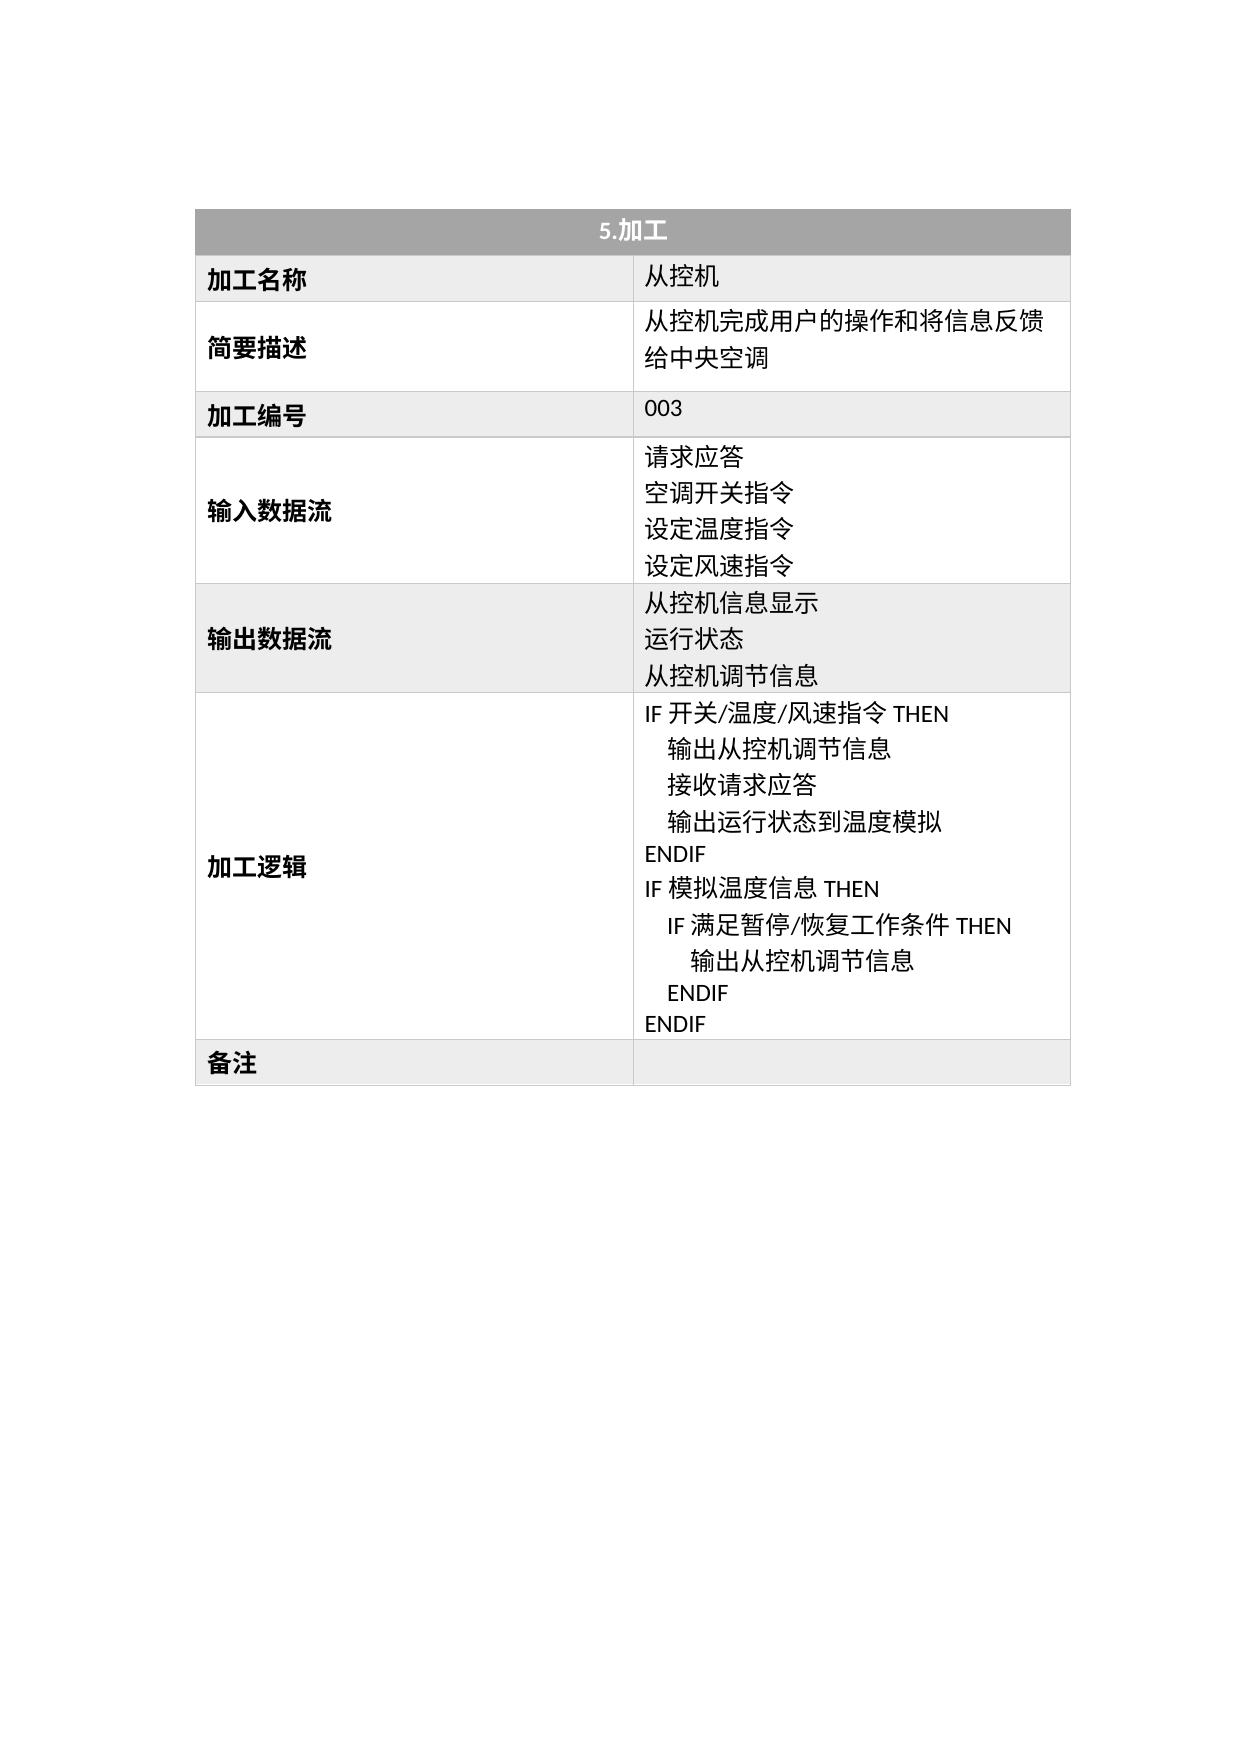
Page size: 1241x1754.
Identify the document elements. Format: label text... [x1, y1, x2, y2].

table_cell 加工名称 [196, 256, 633, 301]
table_cell IF 开关/温度/风速指令 THEN 输出从控机调节信息 接收请求应答 输出运行状态到温度模拟 ENDIF IF 模拟温度信息 THEN IF 满足暂停/恢复工作条件 THEN 输出从控机调节信息 ENDIF ENDIF [634, 693, 1070, 1039]
table_cell 从控机信息显示 运行状态 从控机调节信息 [634, 584, 1070, 692]
table_cell 简要描述 [196, 302, 633, 391]
table_cell 备注 [196, 1040, 633, 1084]
table_cell 输入数据流 [196, 438, 633, 582]
table_cell 输出数据流 [196, 584, 633, 692]
table_header 5.加工 [196, 210, 1070, 255]
table_cell 加工编号 [196, 392, 633, 436]
table_cell 加工逻辑 [196, 693, 633, 1039]
table_cell [634, 1040, 1070, 1084]
table_cell 请求应答 空调开关指令 设定温度指令 设定风速指令 [634, 438, 1070, 582]
table_cell 从控机 [634, 256, 1070, 301]
table_cell 从控机完成用户的操作和将信息反馈给中央空调 [634, 302, 1070, 391]
table_cell 003 [634, 392, 1070, 436]
